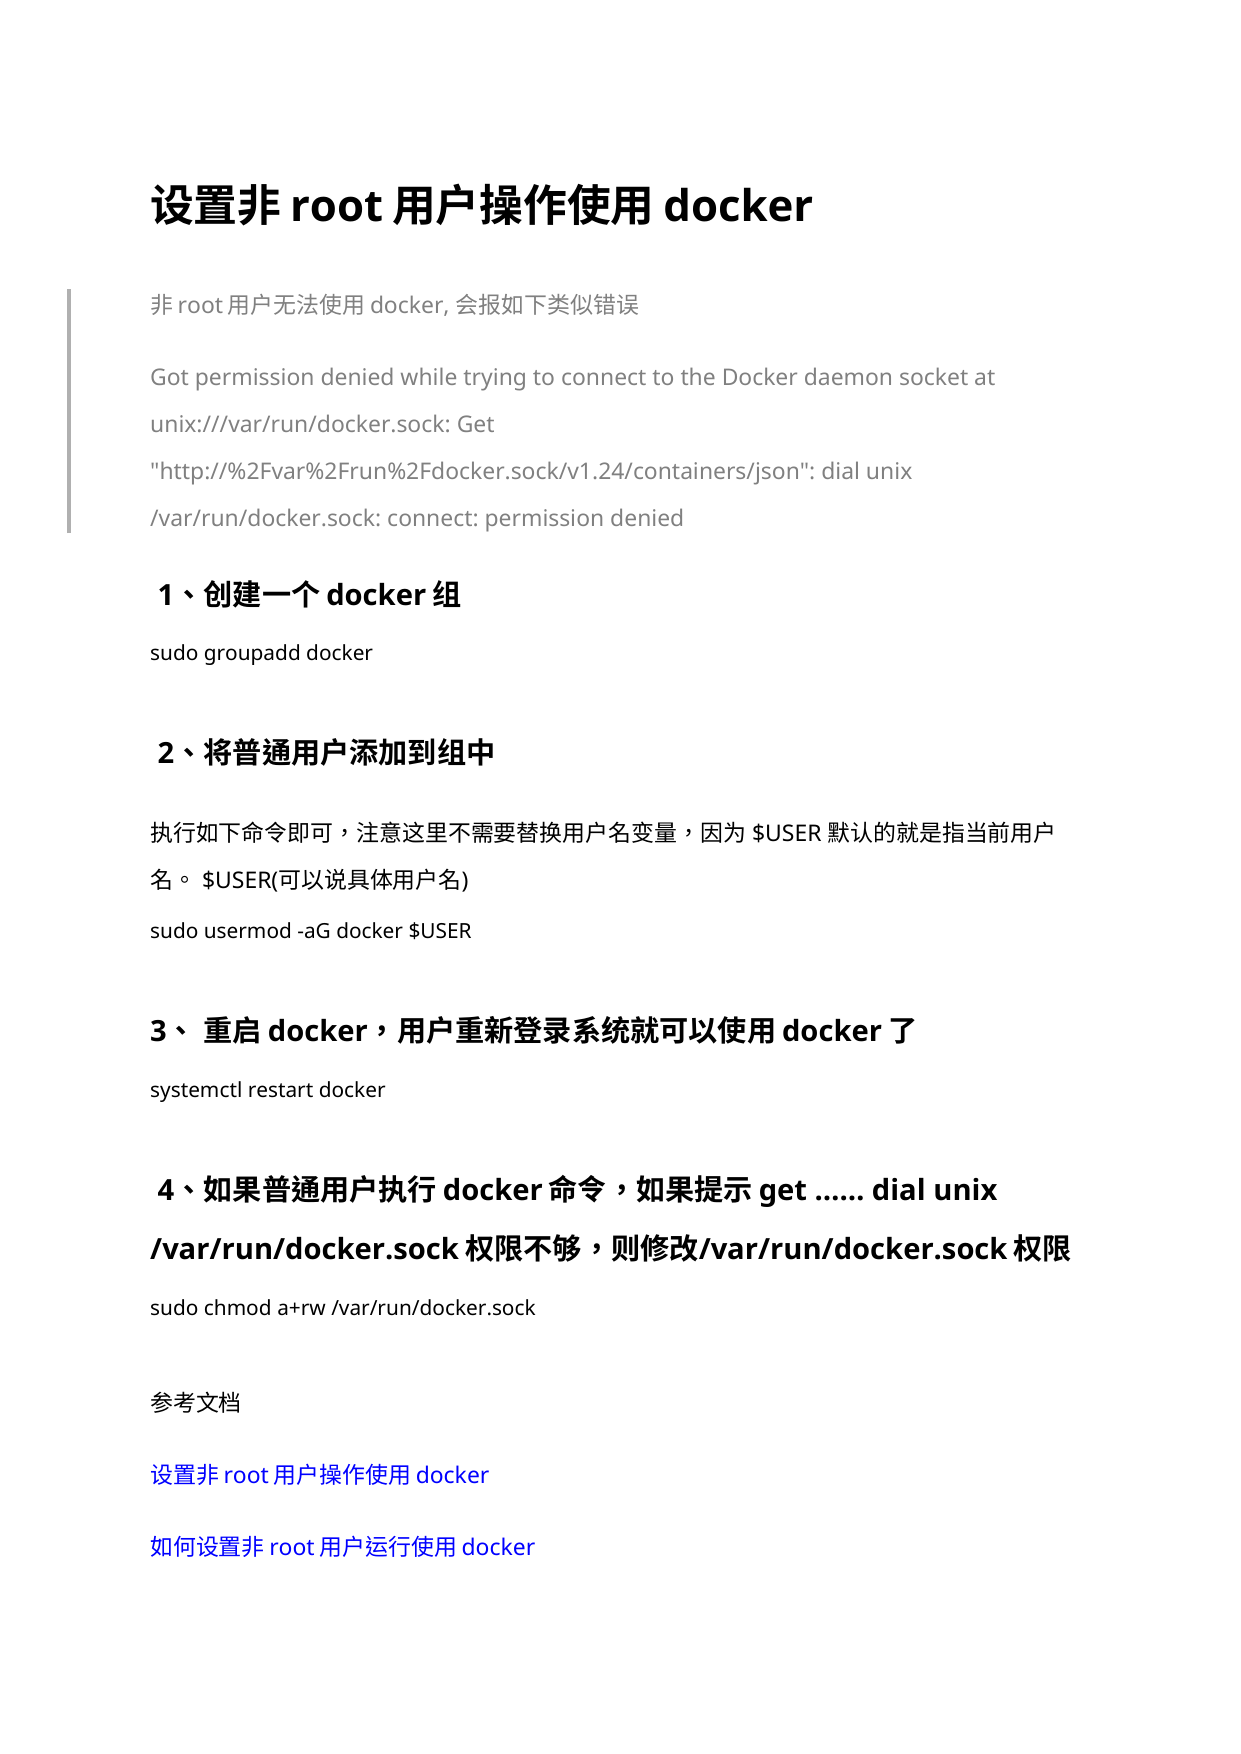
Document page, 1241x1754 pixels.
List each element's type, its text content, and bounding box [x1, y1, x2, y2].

text 非root用户无法使用docker, 会报如下类似错误 [71, 289, 1090, 321]
subtitle 3、 重启docker，用户重新登录系统就可以使用docker了 [150, 1010, 1090, 1050]
text 如何设置非root用户运行使用docker [150, 1531, 1090, 1562]
subtitle 设置非root用户操作使用docker [150, 175, 1090, 234]
text Got permission denied while trying to connect to the Docker daemon socket at unix:///var/run/docker.sock: Get "http://%2Fvar%2Frun%2Fdocker.sock/v1.24/containers/json": dial unix /var/run/docker.sock: connect: permission denied [71, 361, 1090, 533]
text 参考文档 [150, 1387, 1090, 1418]
text 设置非root用户操作使用docker [150, 1459, 1090, 1490]
subtitle 1、创建一个docker组 [150, 574, 1090, 613]
subtitle 4、如果普通用户执行docker命令，如果提示get …… dial unix /var/run/docker.sock权限不够，则修改/var/run/docker.sock权限 [150, 1169, 1090, 1268]
subtitle 2、将普通用户添加到组中 [150, 732, 1090, 772]
text 执行如下命令即可，注意这里不需要替换用户名变量，因为 $USER 默认的就是指当前用户名。 $USER(可以说具体用户名) [150, 817, 1090, 895]
